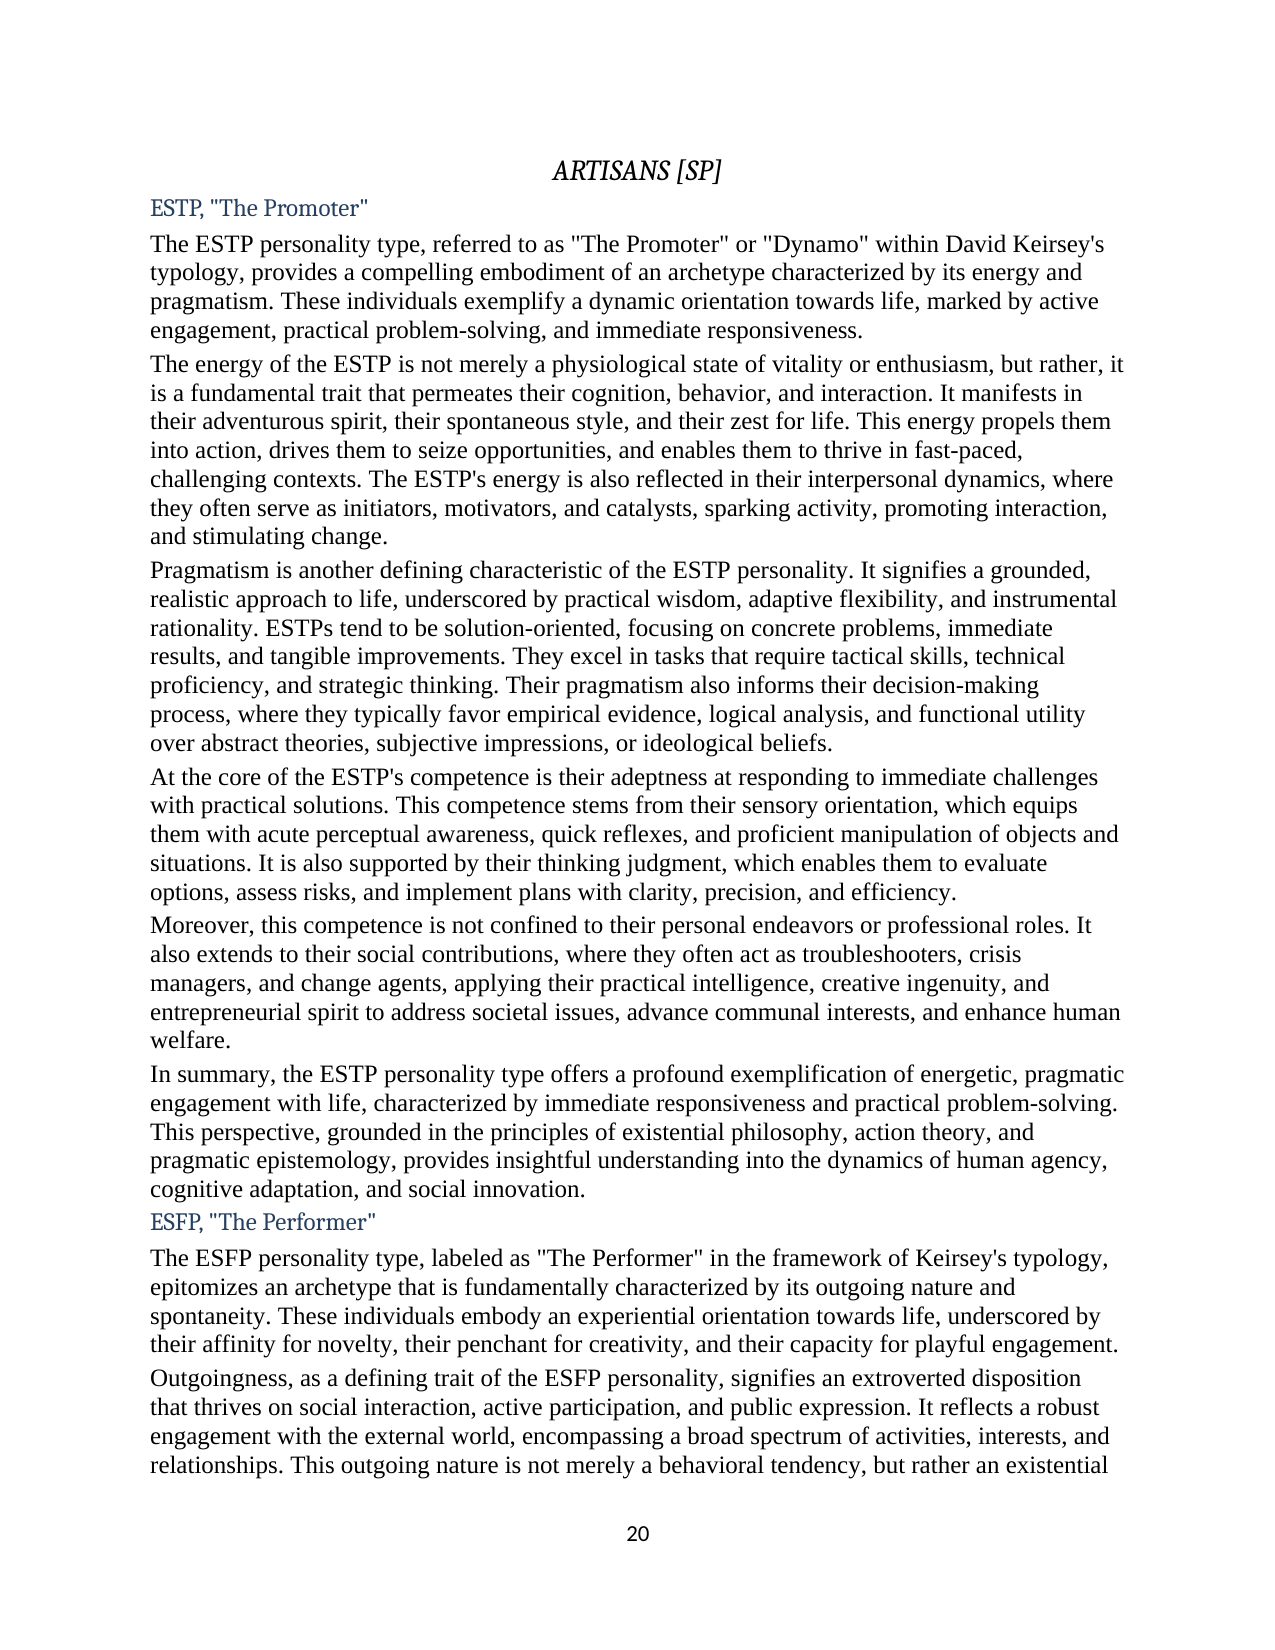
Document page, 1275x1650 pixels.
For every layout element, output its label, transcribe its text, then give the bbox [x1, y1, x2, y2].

text At the core of the ESTP's competence is their adeptness at responding to immediate challenges with practical solutions. This competence stems from their sensory orientation, which equips them with acute perceptual awareness, quick reflexes, and proficient manipulation of objects and situations. It is also supported by their thinking judgment, which enables them to evaluate options, assess risks, and implement plans with clarity, precision, and efficiency. [150, 762, 1125, 905]
text The ESTP personality type, referred to as "The Promoter" or "Dynamo" within David Keirsey's typology, provides a compelling embodiment of an archetype characterized by its energy and pragmatism. These individuals exemplify a dynamic orientation towards life, marked by active engagement, practical problem-solving, and immediate responsiveness. [150, 229, 1125, 344]
subtitle ESTP, "The Promoter" [150, 193, 1125, 222]
subtitle ESFP, "The Performer" [150, 1208, 1125, 1237]
text Moreover, this competence is not confined to their personal endeavors or professional roles. It also extends to their social contributions, where they often act as troubleshooters, crisis managers, and change agents, applying their practical intelligence, creative ingenuity, and entrepreneurial spirit to address societal issues, advance communal interests, and enhance human welfare. [150, 910, 1125, 1054]
text Pragmatism is another defining characteristic of the ESTP personality. It signifies a grounded, realistic approach to life, underscored by practical wisdom, adaptive flexibility, and instrumental rationality. ESTPs tend to be solution-oriented, focusing on concrete problems, immediate results, and tangible improvements. They excel in tasks that require tactical skills, technical proficiency, and strategic thinking. Their pragmatism also informs their decision-making process, where they typically favor empirical evidence, logical analysis, and functional utility over abstract theories, subjective impressions, or ideological beliefs. [150, 555, 1125, 756]
text The energy of the ESTP is not merely a physiological state of vitality or enthusiasm, but rather, it is a fundamental trait that permeates their cognition, behavior, and interaction. It manifests in their adventurous spirit, their spontaneous style, and their zest for life. This energy propels them into action, drives them to seize opportunities, and enables them to thrive in fast-paced, challenging contexts. The ESTP's energy is also reflected in their interpersonal dynamics, where they often serve as initiators, motivators, and catalysts, sparking activity, promoting interaction, and stimulating change. [150, 349, 1125, 550]
subtitle ARTISANS [SP] [150, 154, 1125, 188]
text In summary, the ESTP personality type offers a profound exemplification of energetic, pragmatic engagement with life, characterized by immediate responsiveness and practical problem-solving. This perspective, grounded in the principles of existential philosophy, action theory, and pragmatic epistemology, provides insightful understanding into the dynamics of human agency, cognitive adaptation, and social innovation. [150, 1059, 1125, 1203]
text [150, 1363, 1125, 1478]
text The ESFP personality type, labeled as "The Performer" in the framework of Keirsey's typology, epitomizes an archetype that is fundamentally characterized by its outgoing nature and spontaneity. These individuals embody an experiential orientation towards life, underscored by their affinity for novelty, their penchant for creativity, and their capacity for playful engagement. [150, 1243, 1125, 1358]
